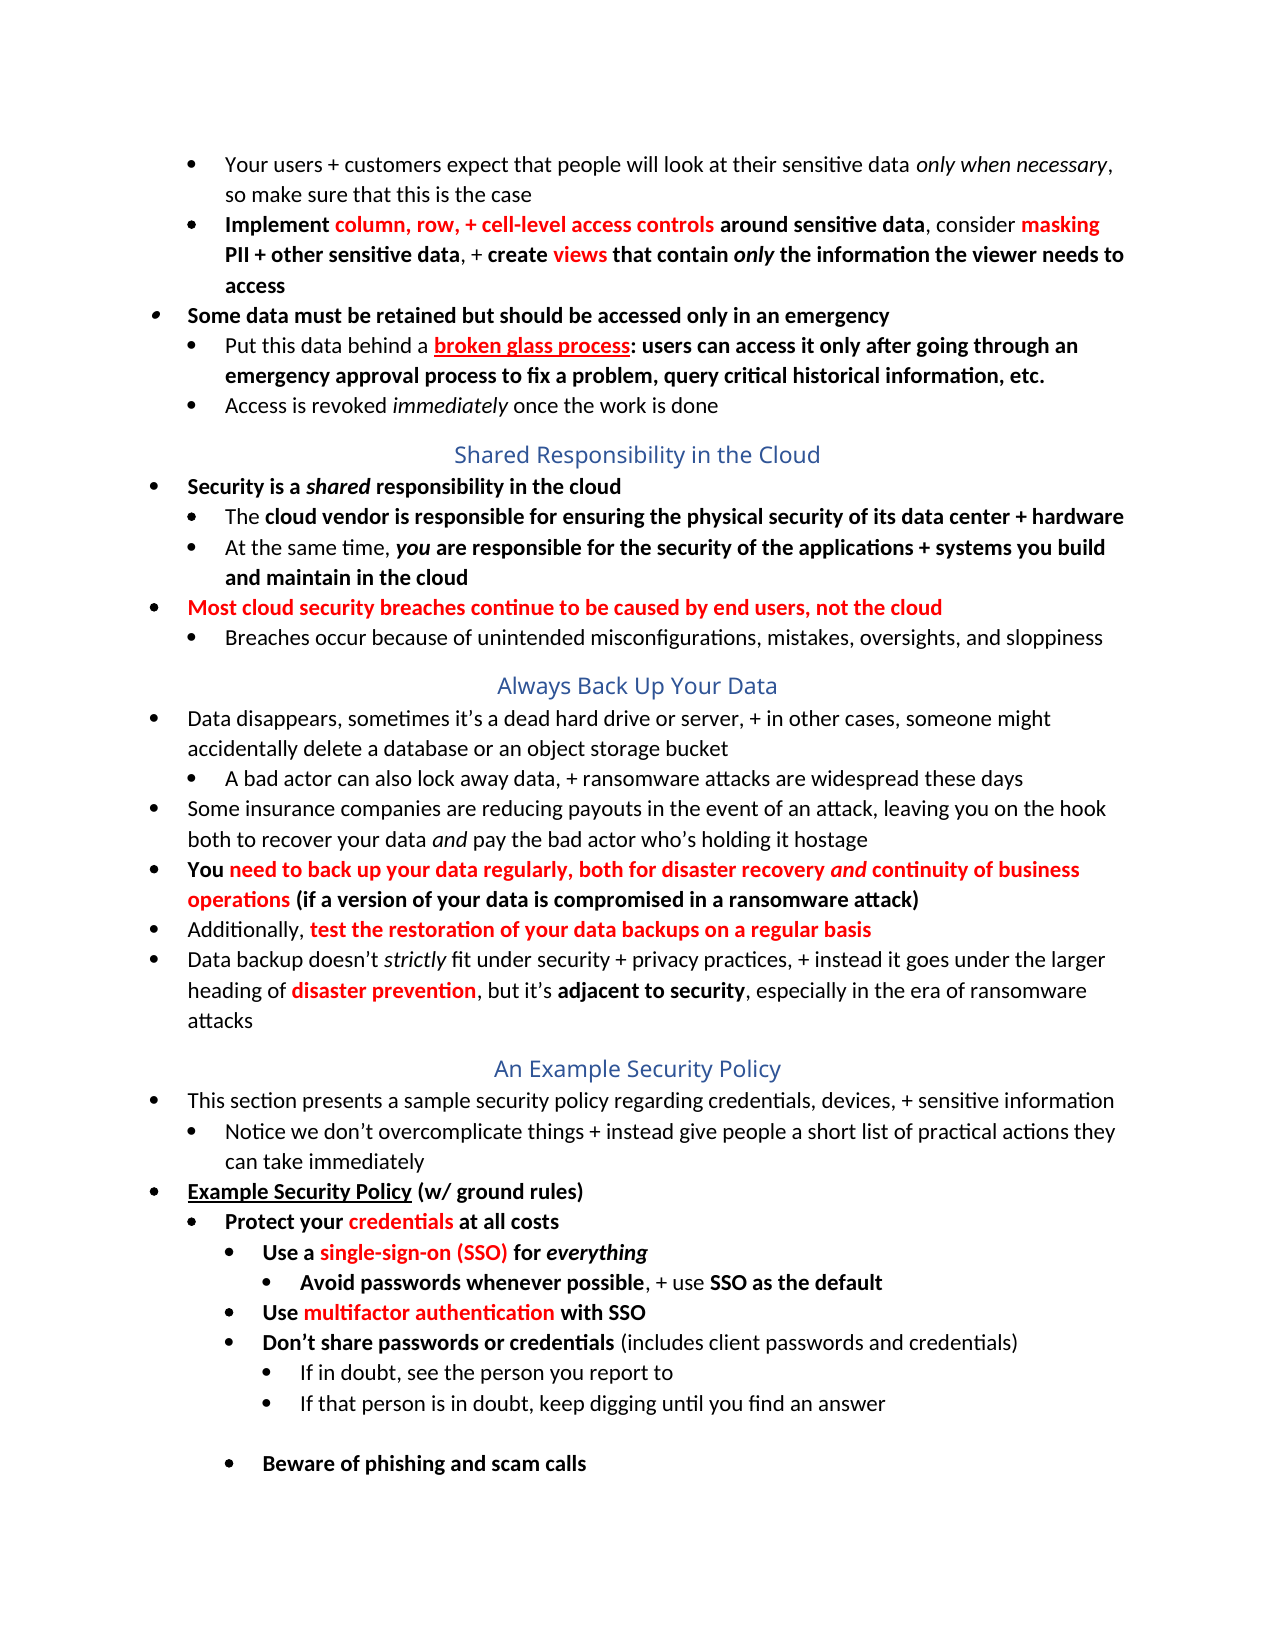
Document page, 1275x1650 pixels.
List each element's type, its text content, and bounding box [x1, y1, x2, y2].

list At the same time, you are responsible for the security of the applications + systems you build and maintain in the cloud [187, 533, 1125, 591]
subtitle Always Back Up Your Data [150, 670, 1125, 701]
list You need to back up your data regularly, both for disaster recovery and continuity of business operations (if a version of your data is compromised in a ransomware attack) [150, 855, 1125, 913]
list Some insurance companies are reducing payouts in the event of an attack, leaving you on the hook both to recover your data and pay the bad actor who’s holding it hostage [150, 794, 1125, 853]
subtitle An Example Security Policy [150, 1053, 1125, 1084]
list Most cloud security breaches continue to be caused by end users, not the cloud [150, 593, 1125, 621]
list Use multifactor authentication with SSO [225, 1298, 1125, 1326]
list Some data must be retained but should be accessed only in an emergency [150, 301, 1125, 329]
list Put this data behind a broken glass process: users can access it only after going through an emergency approval process to fix a problem, query critical historical information, etc. [187, 331, 1125, 389]
list Implement column, row, + cell-level access controls around sensitive data, consider masking PII + other sensitive data, + create views that contain only the information the viewer needs to access [187, 210, 1125, 299]
list If that person is in doubt, keep digging until you find an answer [262, 1389, 1125, 1417]
list Avoid passwords whenever possible, + use SSO as the default [262, 1268, 1125, 1296]
list A bad actor can also lock away data, + ransomware attacks are widespread these days [187, 764, 1125, 792]
list Additionally, test the restoration of your data backups on a regular basis [150, 915, 1125, 943]
subtitle Shared Responsibility in the Cloud [150, 438, 1125, 470]
list Your users + customers expect that people will look at their sensitive data only when necessary, so make sure that this is the case [187, 150, 1125, 208]
list If in doubt, see the person you report to [262, 1358, 1125, 1387]
list Data disappears, sometimes it’s a dead hard drive or server, + in other cases, someone might accidentally delete a database or an object storage bucket [150, 704, 1125, 762]
list Example Security Policy (w/ ground rules) [150, 1177, 1125, 1205]
list Access is revoked immediately once the work is done [187, 392, 1125, 420]
list The cloud vendor is responsible for ensuring the physical security of its data center + hardware [187, 502, 1125, 531]
list Don’t share passwords or credentials (includes client passwords and credentials) [225, 1328, 1125, 1356]
list This section presents a sample security policy regarding credentials, devices, + sensitive information [150, 1087, 1125, 1115]
list Data backup doesn’t strictly fit under security + privacy practices, + instead it goes under the larger heading of disaster prevention, but it’s adjacent to security, especially in the era of ransomware attacks [150, 946, 1125, 1034]
list Protect your credentials at all costs [187, 1207, 1125, 1236]
list Notice we don’t overcomplicate things + instead give people a short list of practical actions they can take immediately [187, 1117, 1125, 1175]
list Beware of phishing and scam calls [225, 1449, 1125, 1477]
list Security is a shared responsibility in the cloud [150, 472, 1125, 500]
list Use a single-sign-on (SSO) for everything [225, 1238, 1125, 1266]
list Breaches occur because of unintended misconfigurations, mistakes, oversights, and sloppiness [187, 623, 1125, 651]
